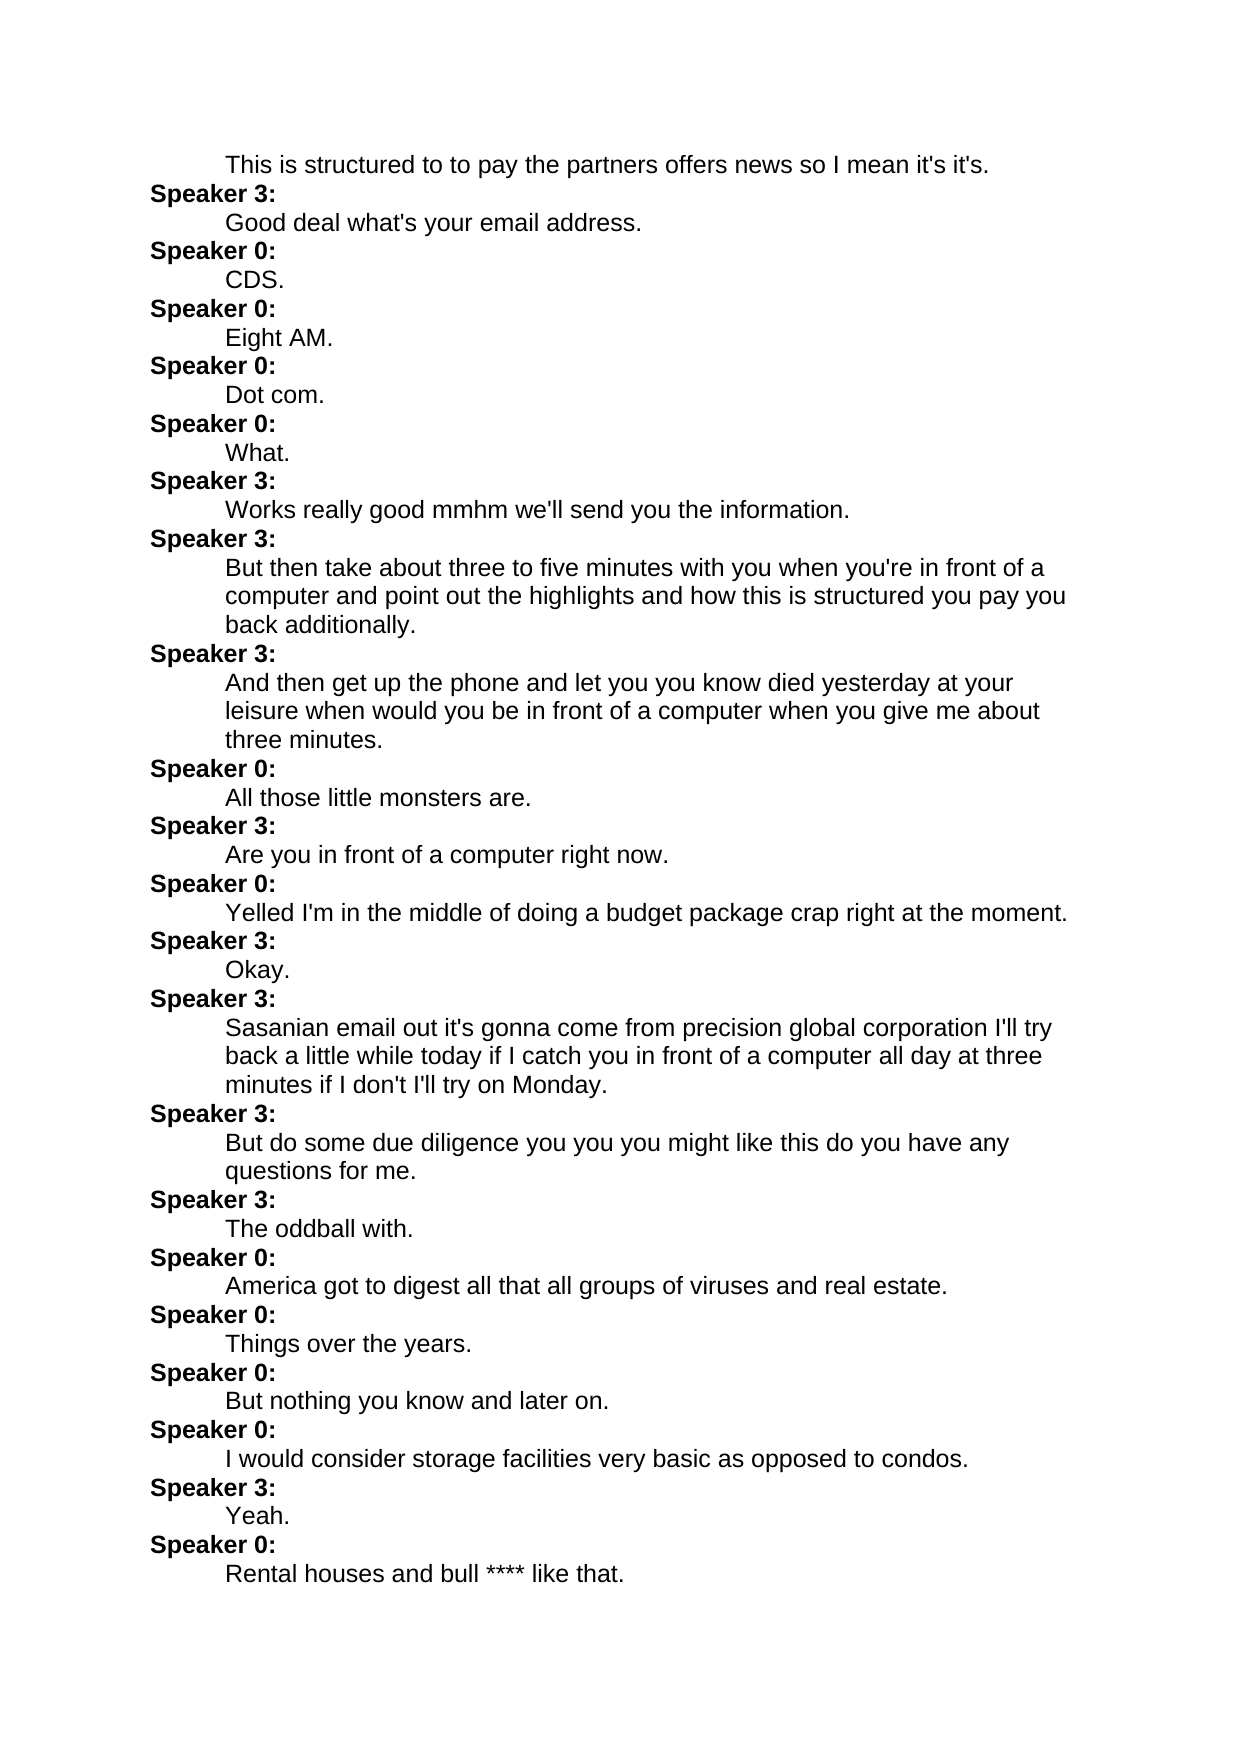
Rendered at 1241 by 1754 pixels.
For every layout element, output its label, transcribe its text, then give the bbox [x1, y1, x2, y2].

text Rental houses and bull **** like that. [225, 1559, 1090, 1587]
text Speaker 3: [150, 639, 1090, 667]
text Okay. [225, 955, 1090, 984]
text Works really good mmhm we'll send you the information. [225, 495, 1090, 524]
text Speaker 0: [150, 1242, 1090, 1271]
text Speaker 0: [150, 294, 1090, 322]
text Eight AM. [225, 322, 1090, 351]
text Speaker 3: [150, 1472, 1090, 1501]
text But do some due diligence you you you might like this do you have any questions for me. [225, 1127, 1090, 1185]
text Good deal what's your email address. [225, 207, 1090, 236]
text Speaker 3: [150, 811, 1090, 840]
text All those little monsters are. [225, 782, 1090, 811]
text Speaker 0: [150, 869, 1090, 897]
text Yelled I'm in the middle of doing a budget package crap right at the moment. [225, 897, 1090, 926]
text The oddball with. [225, 1214, 1090, 1242]
text But nothing you know and later on. [225, 1386, 1090, 1415]
text This is structured to to pay the partners offers news so I mean it's it's. [225, 150, 1090, 179]
text Are you in front of a computer right now. [225, 840, 1090, 869]
text But then take about three to five minutes with you when you're in front of a computer and point out the highlights and how this is structured you pay you back additionally. [225, 552, 1090, 639]
text Speaker 0: [150, 1357, 1090, 1386]
text America got to digest all that all groups of viruses and real estate. [225, 1271, 1090, 1300]
text Speaker 3: [150, 466, 1090, 495]
text I would consider storage facilities very basic as opposed to condos. [225, 1444, 1090, 1472]
text Yeah. [225, 1501, 1090, 1530]
text Dot com. [225, 380, 1090, 409]
text Speaker 3: [150, 524, 1090, 552]
text Speaker 0: [150, 236, 1090, 265]
text What. [225, 437, 1090, 466]
text Speaker 0: [150, 754, 1090, 782]
text Speaker 0: [150, 1300, 1090, 1329]
text Speaker 0: [150, 1530, 1090, 1559]
text Speaker 3: [150, 926, 1090, 955]
text Sasanian email out it's gonna come from precision global corporation I'll try back a little while today if I catch you in front of a computer all day at three minutes if I don't I'll try on Monday. [225, 1012, 1090, 1099]
text Things over the years. [225, 1329, 1090, 1357]
text Speaker 3: [150, 179, 1090, 207]
text Speaker 0: [150, 409, 1090, 437]
text Speaker 0: [150, 1415, 1090, 1444]
text Speaker 3: [150, 984, 1090, 1012]
text CDS. [225, 265, 1090, 294]
text Speaker 3: [150, 1185, 1090, 1214]
text And then get up the phone and let you you know died yesterday at your leisure when would you be in front of a computer when you give me about three minutes. [225, 667, 1090, 754]
text Speaker 0: [150, 351, 1090, 380]
text Speaker 3: [150, 1099, 1090, 1127]
